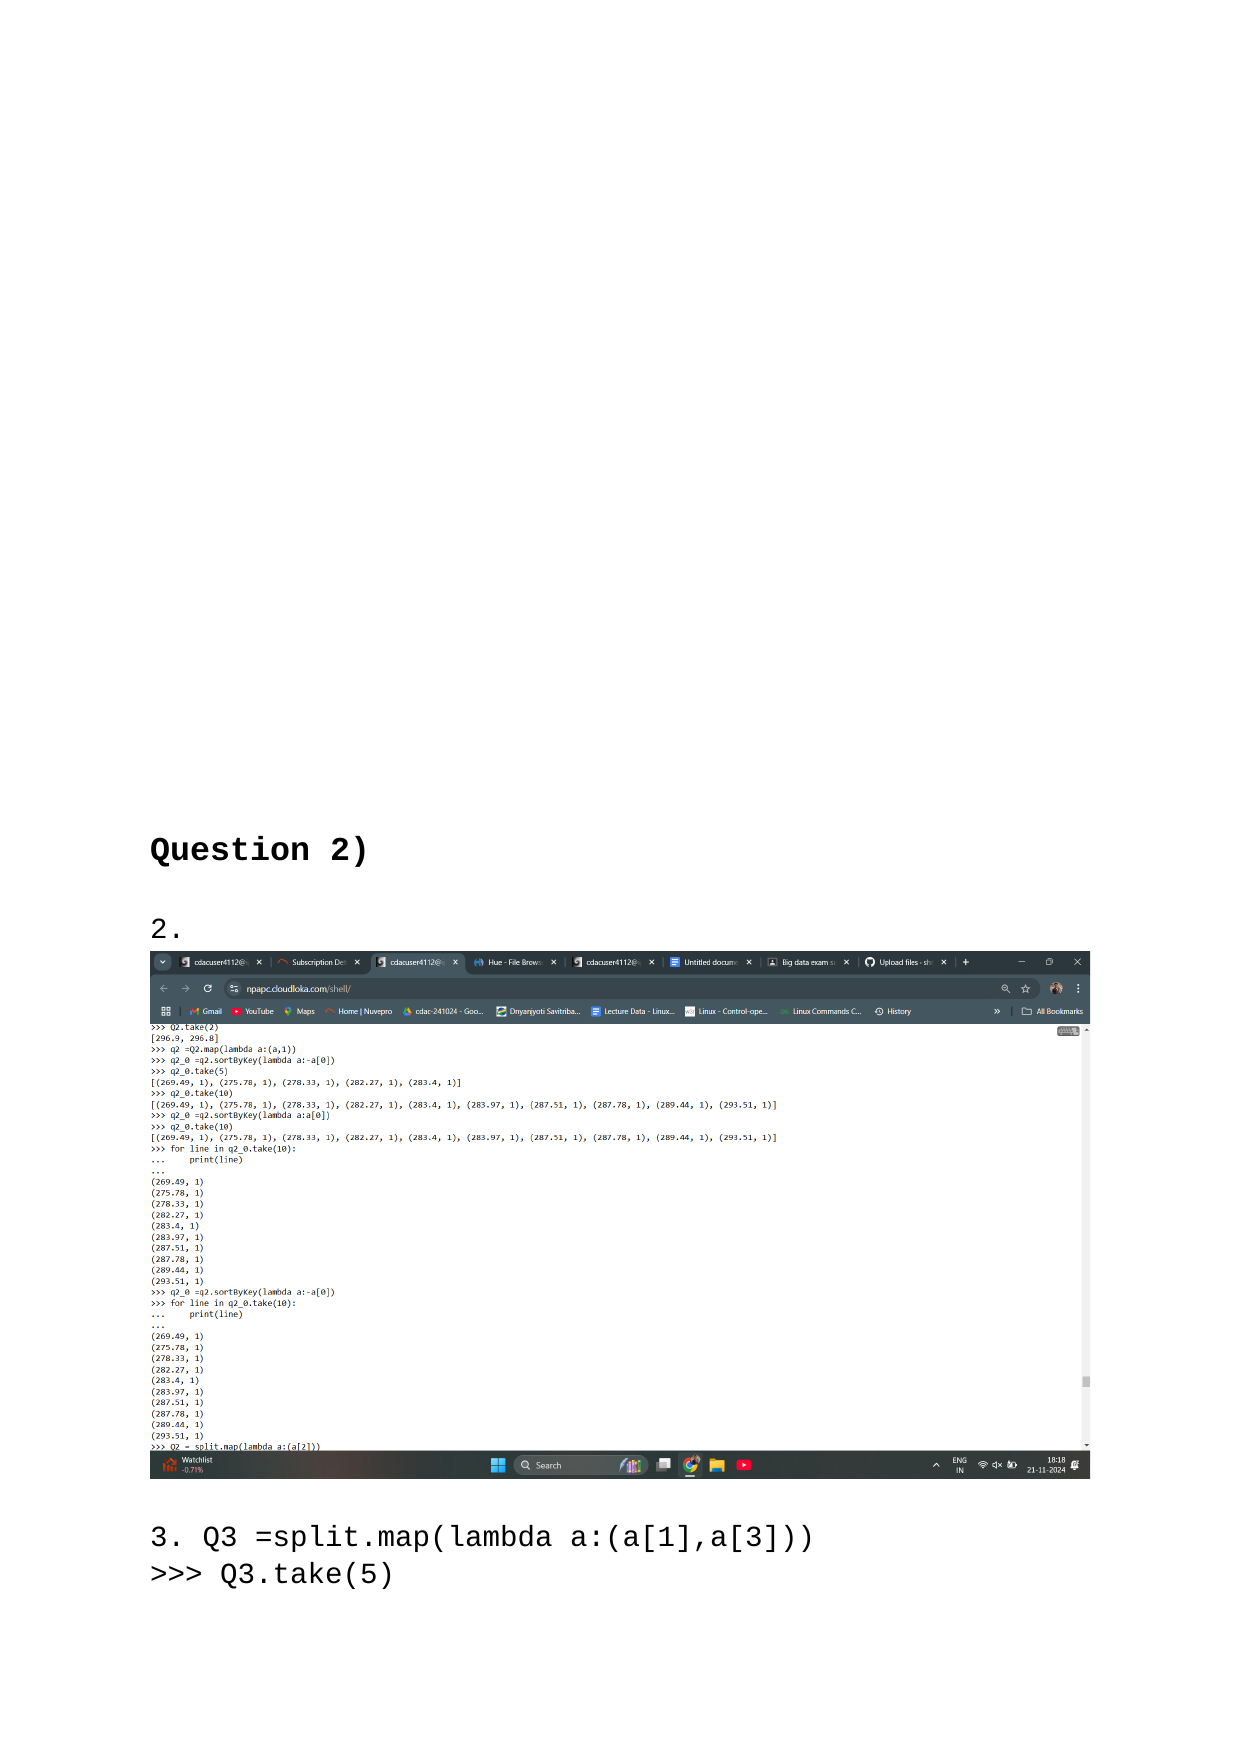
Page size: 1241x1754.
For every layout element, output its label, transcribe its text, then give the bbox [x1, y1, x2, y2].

text >>> Q3.take(5) [150, 1559, 1090, 1593]
text 3. Q3 =split.map(lambda a:(a[1],a[3])) [150, 1522, 1090, 1555]
text 2. [150, 914, 1090, 947]
picture [150, 951, 1091, 1479]
text Question 2) [150, 832, 1090, 870]
